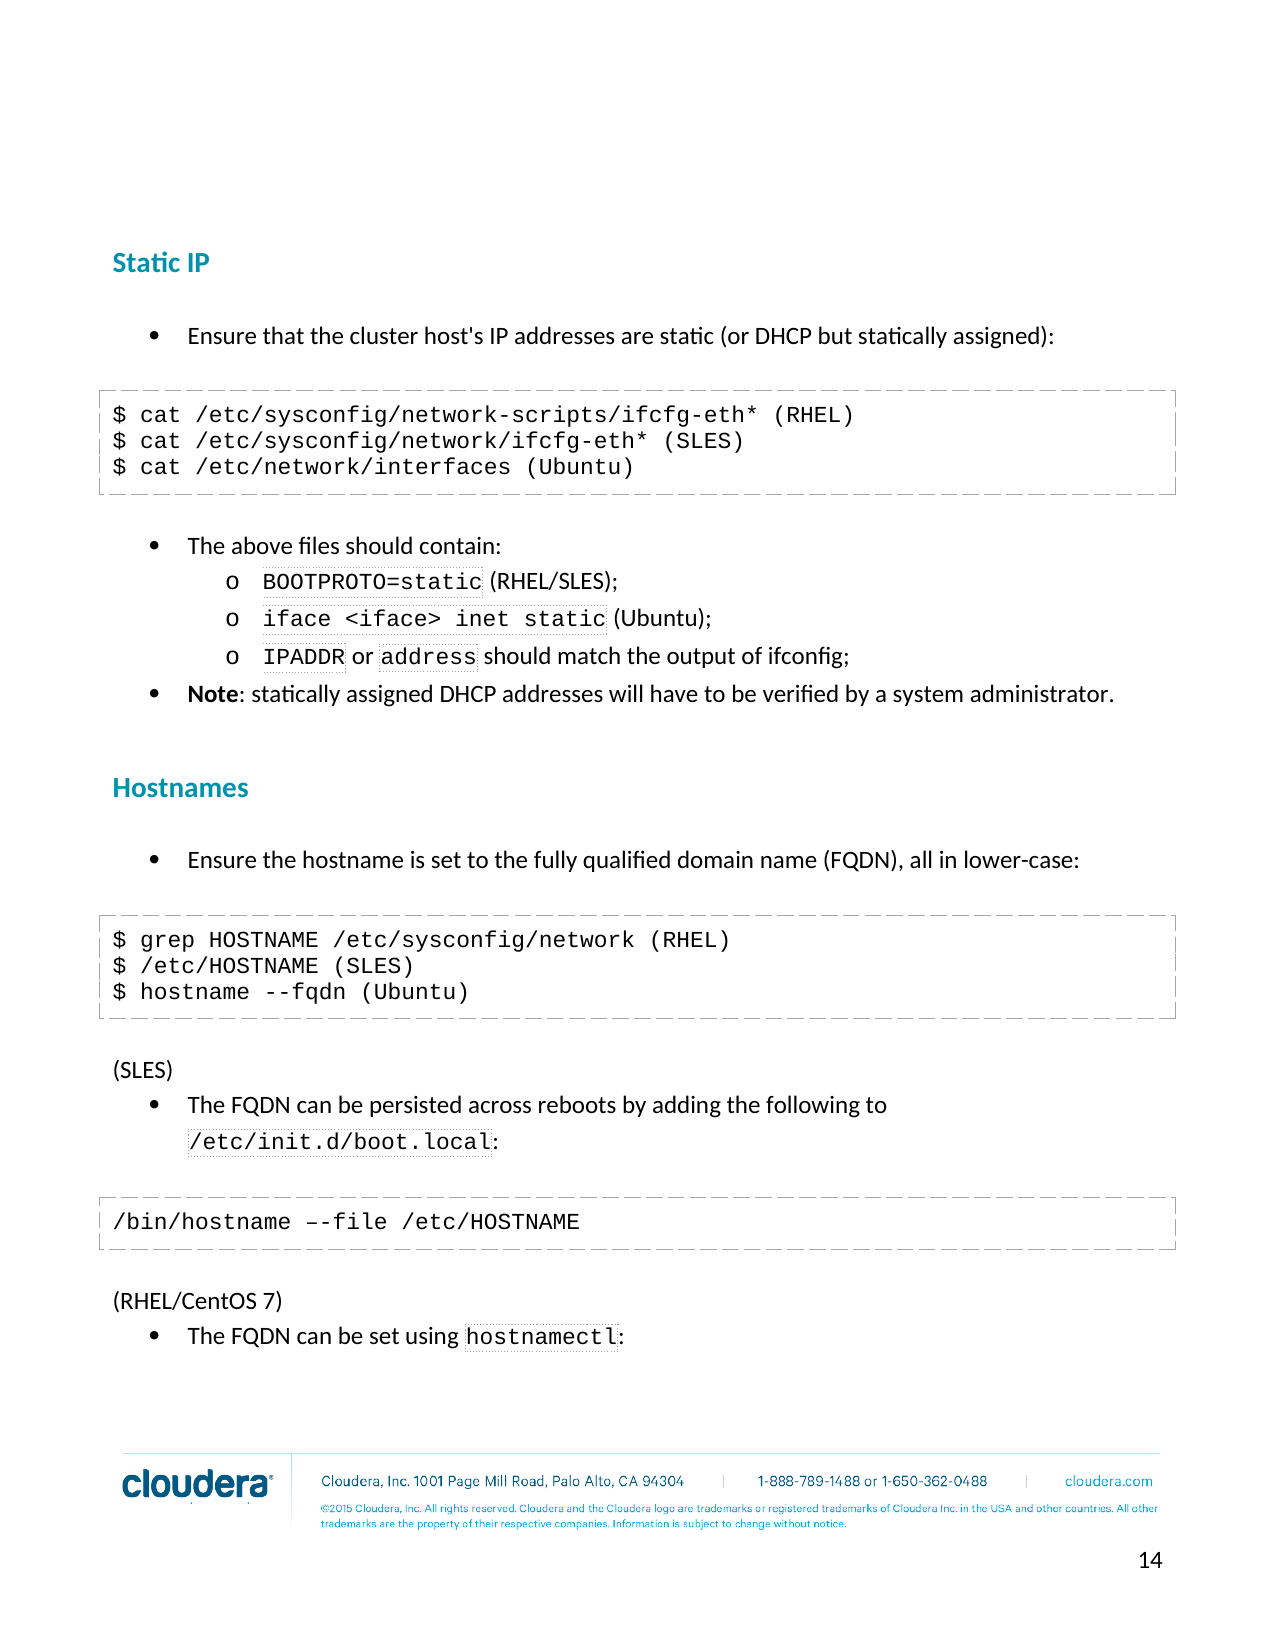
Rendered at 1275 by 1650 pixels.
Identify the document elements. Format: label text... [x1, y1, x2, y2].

list The FQDN can be persisted across reboots by adding the following to /etc/init.d/boot.local: [150, 1089, 1162, 1157]
list The FQDN can be set using hostnamectl: [150, 1320, 1162, 1352]
list Ensure the hostname is set to the fully qualified domain name (FQDN), all in lower-case: [150, 845, 1162, 875]
text $ grep HOSTNAME /etc/sysconfig/network (RHEL) [99, 915, 1176, 954]
list Note: statically assigned DHCP addresses will have to be verified by a system administrator. [150, 678, 1162, 708]
text $ cat /etc/sysconfig/network/ifcfg-eth* (SLES) [112, 429, 1162, 442]
list The above files should contain: [150, 530, 1162, 560]
picture [122, 1452, 1161, 1537]
text (RHEL/CentOS 7) [112, 1285, 1162, 1316]
list BOOTPROTO=static (RHEL/SLES); [225, 565, 1162, 598]
list iface <iface> inet static (Ubuntu); [225, 602, 1162, 635]
text $ hostname --fqdn (Ubuntu) [99, 967, 1176, 1019]
text /bin/hostname –-file /etc/HOSTNAME [99, 1197, 1176, 1250]
subtitle Static IP [112, 244, 1162, 279]
text $ /etc/HOSTNAME (SLES) [112, 954, 1162, 967]
text (SLES) [112, 1054, 1162, 1085]
text $ cat /etc/sysconfig/network-scripts/ifcfg-eth* (RHEL) [99, 390, 1176, 429]
subtitle Hostnames [112, 769, 1162, 804]
list IPADDR or address should match the output of ifconfig; [225, 640, 1162, 673]
list Ensure that the cluster host's IP addresses are static (or DHCP but statically assigned): [150, 320, 1162, 350]
text $ cat /etc/network/interfaces (Ubuntu) [99, 442, 1176, 495]
